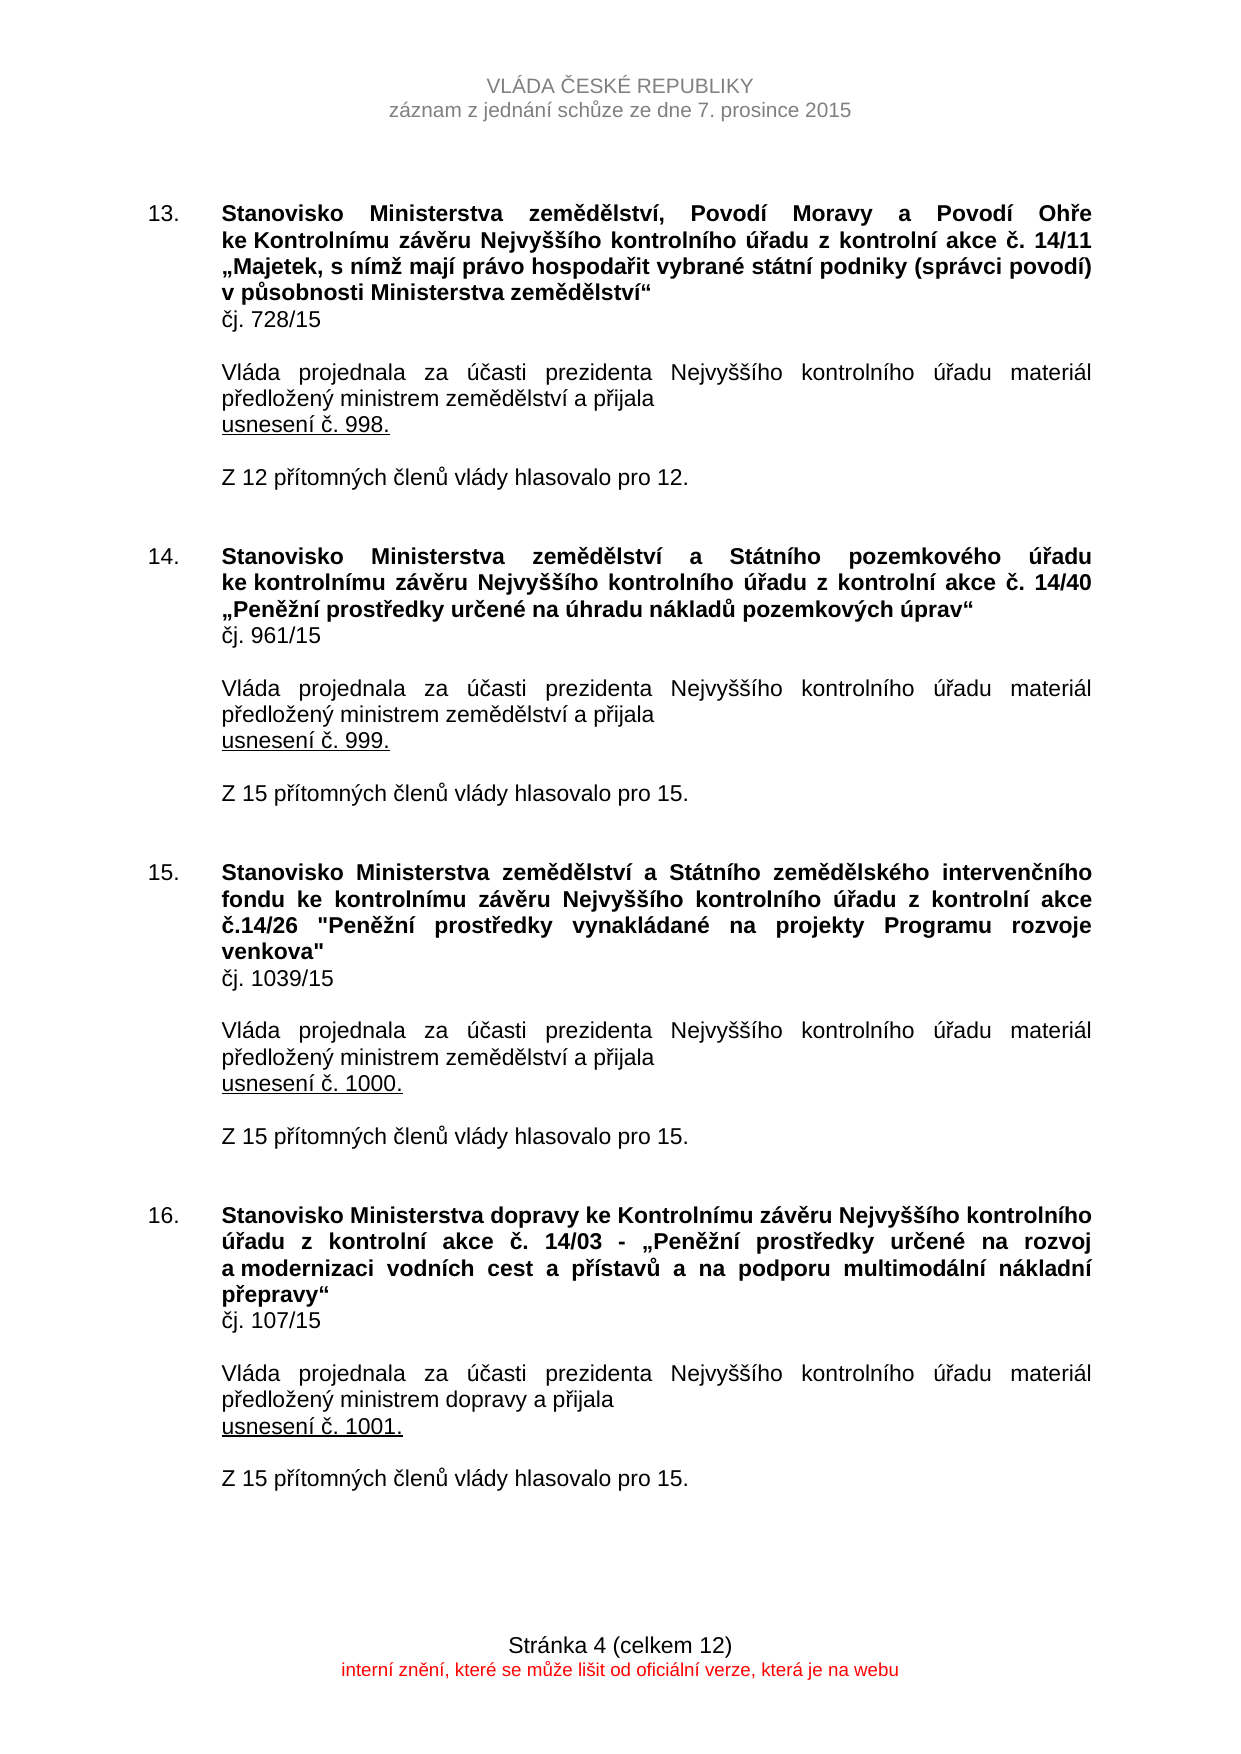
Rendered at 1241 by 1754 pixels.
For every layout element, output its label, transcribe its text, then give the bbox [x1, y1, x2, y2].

text čj. 107/15 [148, 1307, 1093, 1333]
text Z 15 přítomných členů vlády hlasovalo pro 15. [148, 1465, 1093, 1492]
text usnesení č. 999. [148, 727, 1093, 754]
text Z 15 přítomných členů vlády hlasovalo pro 15. [148, 780, 1093, 806]
text Z 15 přítomných členů vlády hlasovalo pro 15. [148, 1123, 1093, 1149]
text 15. Stanovisko Ministerstva zemědělství a Státního zemědělského intervenčního fondu ke kontrolnímu závěru Nejvyššího kontrolního úřadu z kontrolní akce č.14/26 "Peněžní prostředky vynakládané na projekty Programu rozvoje venkova" [148, 859, 1093, 964]
text Vláda projednala za účasti prezidenta Nejvyššího kontrolního úřadu materiál předložený ministrem dopravy a přijala [148, 1360, 1093, 1413]
text 16. Stanovisko Ministerstva dopravy ke Kontrolnímu závěru Nejvyššího kontrolního úřadu z kontrolní akce č. 14/03 - „Peněžní prostředky určené na rozvoj a modernizaci vodních cest a přístavů a na podporu multimodální nákladní přepravy“ [148, 1202, 1093, 1307]
text Vláda projednala za účasti prezidenta Nejvyššího kontrolního úřadu materiál předložený ministrem zemědělství a přijala [148, 675, 1093, 727]
text usnesení č. 1001. [148, 1413, 1093, 1439]
text Vláda projednala za účasti prezidenta Nejvyššího kontrolního úřadu materiál předložený ministrem zemědělství a přijala [148, 1017, 1093, 1070]
text čj. 728/15 [148, 306, 1093, 332]
text 13. Stanovisko Ministerstva zemědělství, Povodí Moravy a Povodí Ohře ke Kontrolnímu závěru Nejvyššího kontrolního úřadu z kontrolní akce č. 14/11 „Majetek, s nímž mají právo hospodařit vybrané státní podniky (správci povodí) v působnosti Ministerstva zemědělství“ [148, 200, 1093, 306]
text usnesení č. 998. [148, 411, 1093, 437]
text 14. Stanovisko Ministerstva zemědělství a Státního pozemkového úřadu ke kontrolnímu závěru Nejvyššího kontrolního úřadu z kontrolní akce č. 14/40 „Peněžní prostředky určené na úhradu nákladů pozemkových úprav“ [148, 543, 1093, 622]
text usnesení č. 1000. [148, 1070, 1093, 1096]
text Z 12 přítomných členů vlády hlasovalo pro 12. [148, 464, 1093, 490]
text Vláda projednala za účasti prezidenta Nejvyššího kontrolního úřadu materiál předložený ministrem zemědělství a přijala [148, 358, 1093, 411]
text čj. 961/15 [148, 622, 1093, 648]
text čj. 1039/15 [148, 964, 1093, 991]
